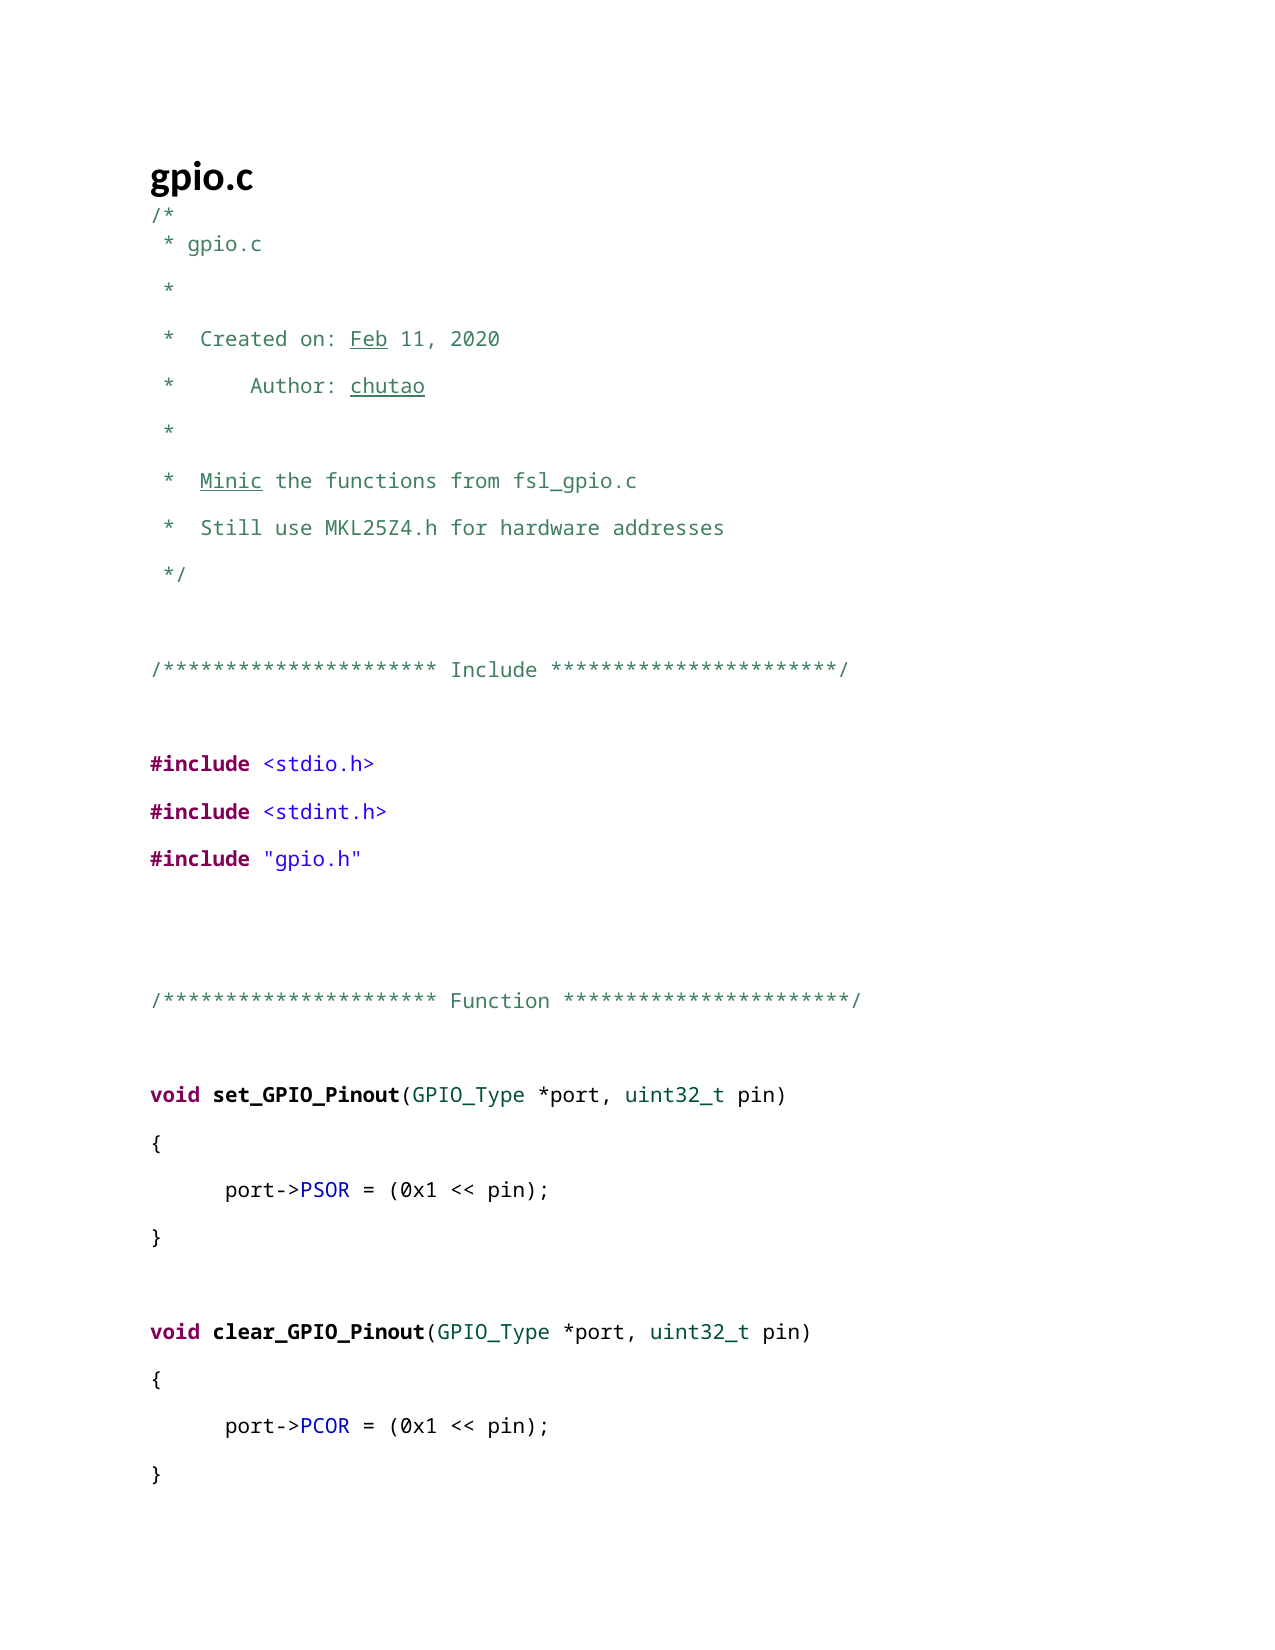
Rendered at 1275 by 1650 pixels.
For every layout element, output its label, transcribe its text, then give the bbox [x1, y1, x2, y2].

text * [150, 277, 1125, 305]
text gpio.c [150, 150, 1125, 201]
text } [150, 1459, 1125, 1487]
text port->PSOR = (0x1 << pin); [150, 1175, 1125, 1203]
text void set_GPIO_Pinout(GPIO_Type *port, uint32_t pin) [150, 1081, 1125, 1109]
text * Created on: Feb 11, 2020 [150, 324, 1125, 352]
text /********************** Include ***********************/ [150, 655, 1125, 683]
text #include <stdio.h> [150, 749, 1125, 778]
text * gpio.c [150, 229, 1125, 258]
text } [150, 1222, 1125, 1251]
text * [150, 418, 1125, 447]
text * Still use MKL25Z4.h for hardware addresses [150, 513, 1125, 541]
text /* [150, 201, 1125, 229]
text #include "gpio.h" [150, 844, 1125, 872]
text #include <stdint.h> [150, 797, 1125, 825]
text * Author: chutao [150, 371, 1125, 399]
text { [150, 1364, 1125, 1393]
text */ [150, 560, 1125, 589]
text /********************** Function ***********************/ [150, 986, 1125, 1014]
text port->PCOR = (0x1 << pin); [150, 1412, 1125, 1440]
text void clear_GPIO_Pinout(GPIO_Type *port, uint32_t pin) [150, 1317, 1125, 1345]
text * Minic the functions from fsl_gpio.c [150, 466, 1125, 494]
text { [150, 1128, 1125, 1156]
